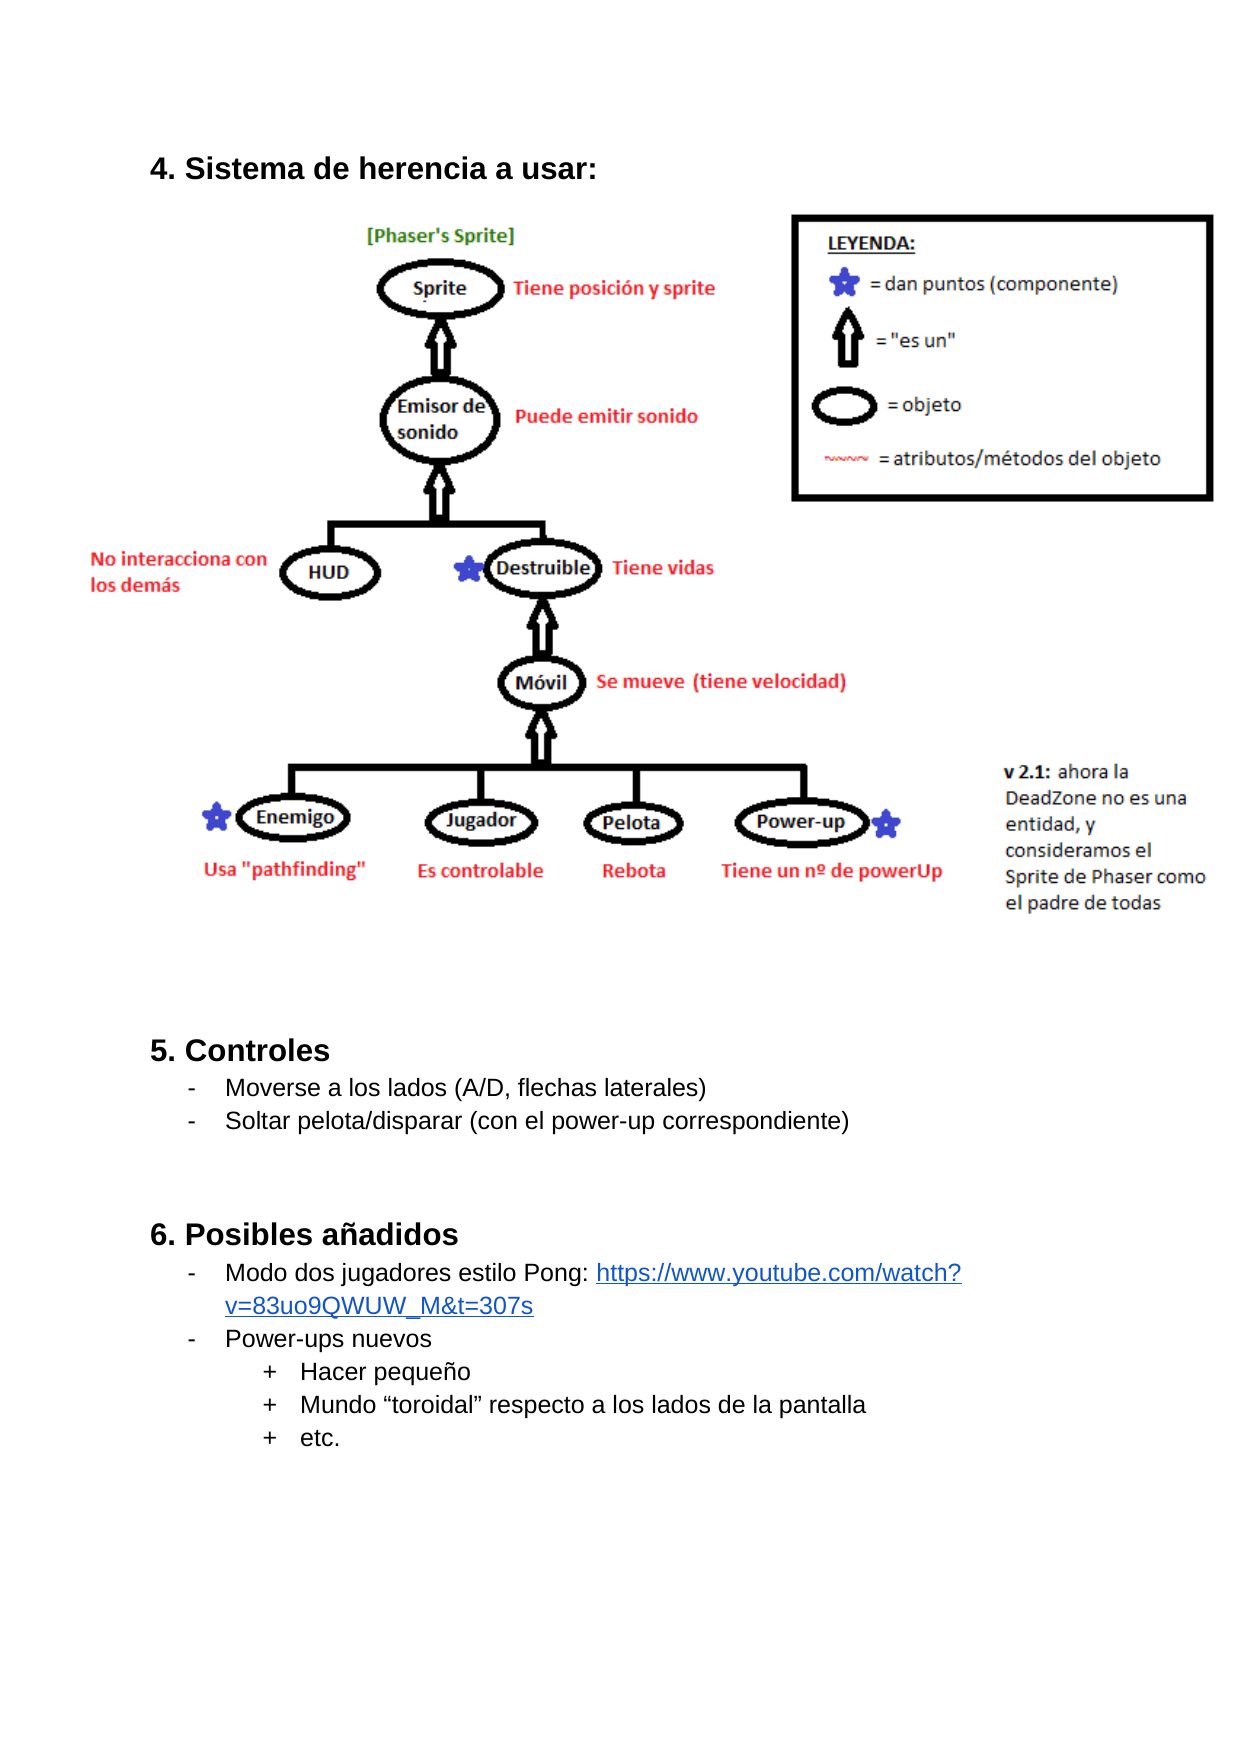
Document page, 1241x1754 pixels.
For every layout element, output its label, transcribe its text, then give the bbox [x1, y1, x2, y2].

list Hacer pequeño [262, 1357, 1090, 1386]
text 4. Sistema de herencia a usar: [150, 150, 1090, 186]
list etc. [262, 1423, 1090, 1452]
list Mundo “toroidal” respecto a los lados de la pantalla [262, 1390, 1090, 1418]
list Soltar pelota/disparar (con el power-up correspondiente) [187, 1106, 1090, 1135]
picture [36, 210, 1218, 930]
list Moverse a los lados (A/D, flechas laterales) [187, 1073, 1090, 1102]
text 5. Controles [150, 1032, 1090, 1068]
list Modo dos jugadores estilo Pong: https://www.youtube.com/watch?v=83uo9QWUW_M&t=307s [187, 1258, 1090, 1319]
list Power-ups nuevos [187, 1324, 1090, 1352]
text 6. Posibles añadidos [150, 1216, 1090, 1252]
